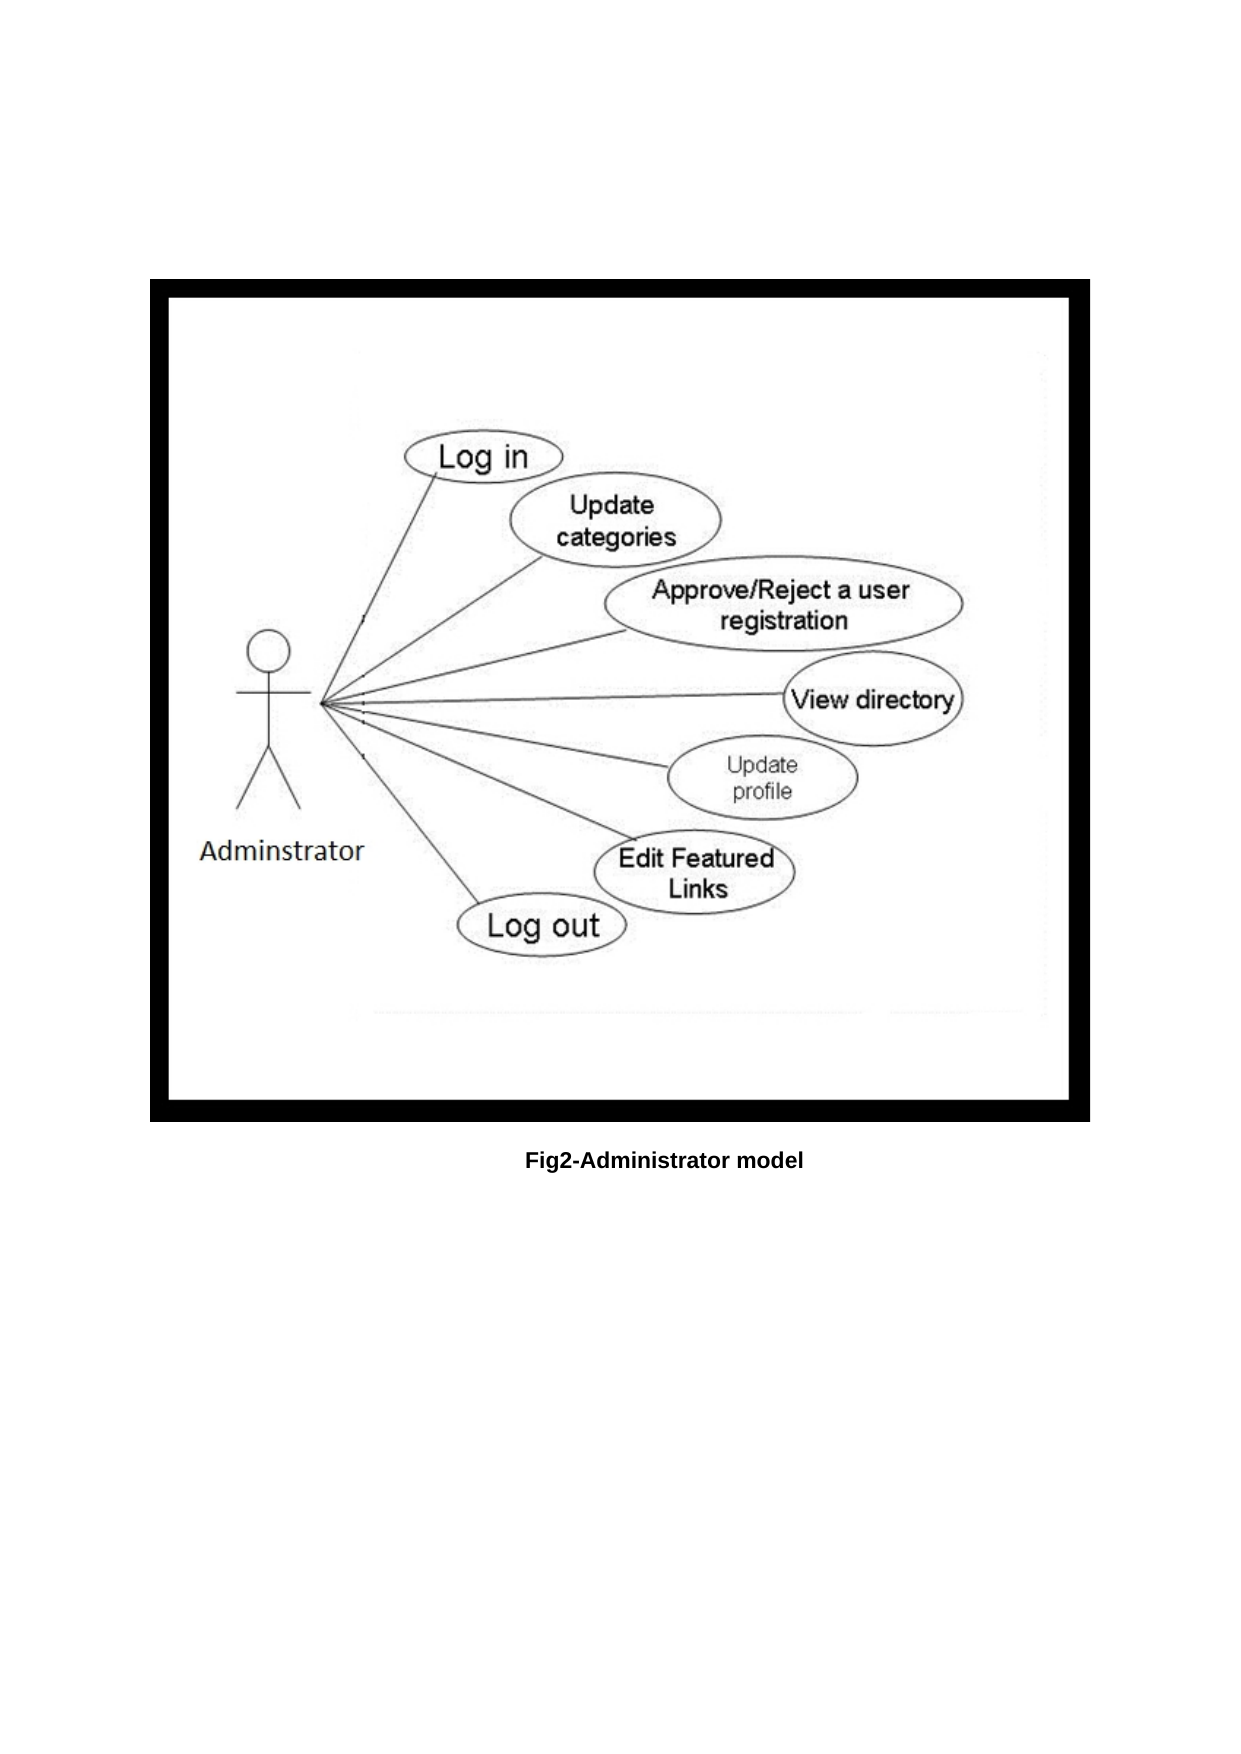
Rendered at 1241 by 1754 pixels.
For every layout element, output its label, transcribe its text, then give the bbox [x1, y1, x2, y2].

picture [150, 279, 1091, 1122]
text Fig2-Administrator model [150, 1147, 1090, 1173]
